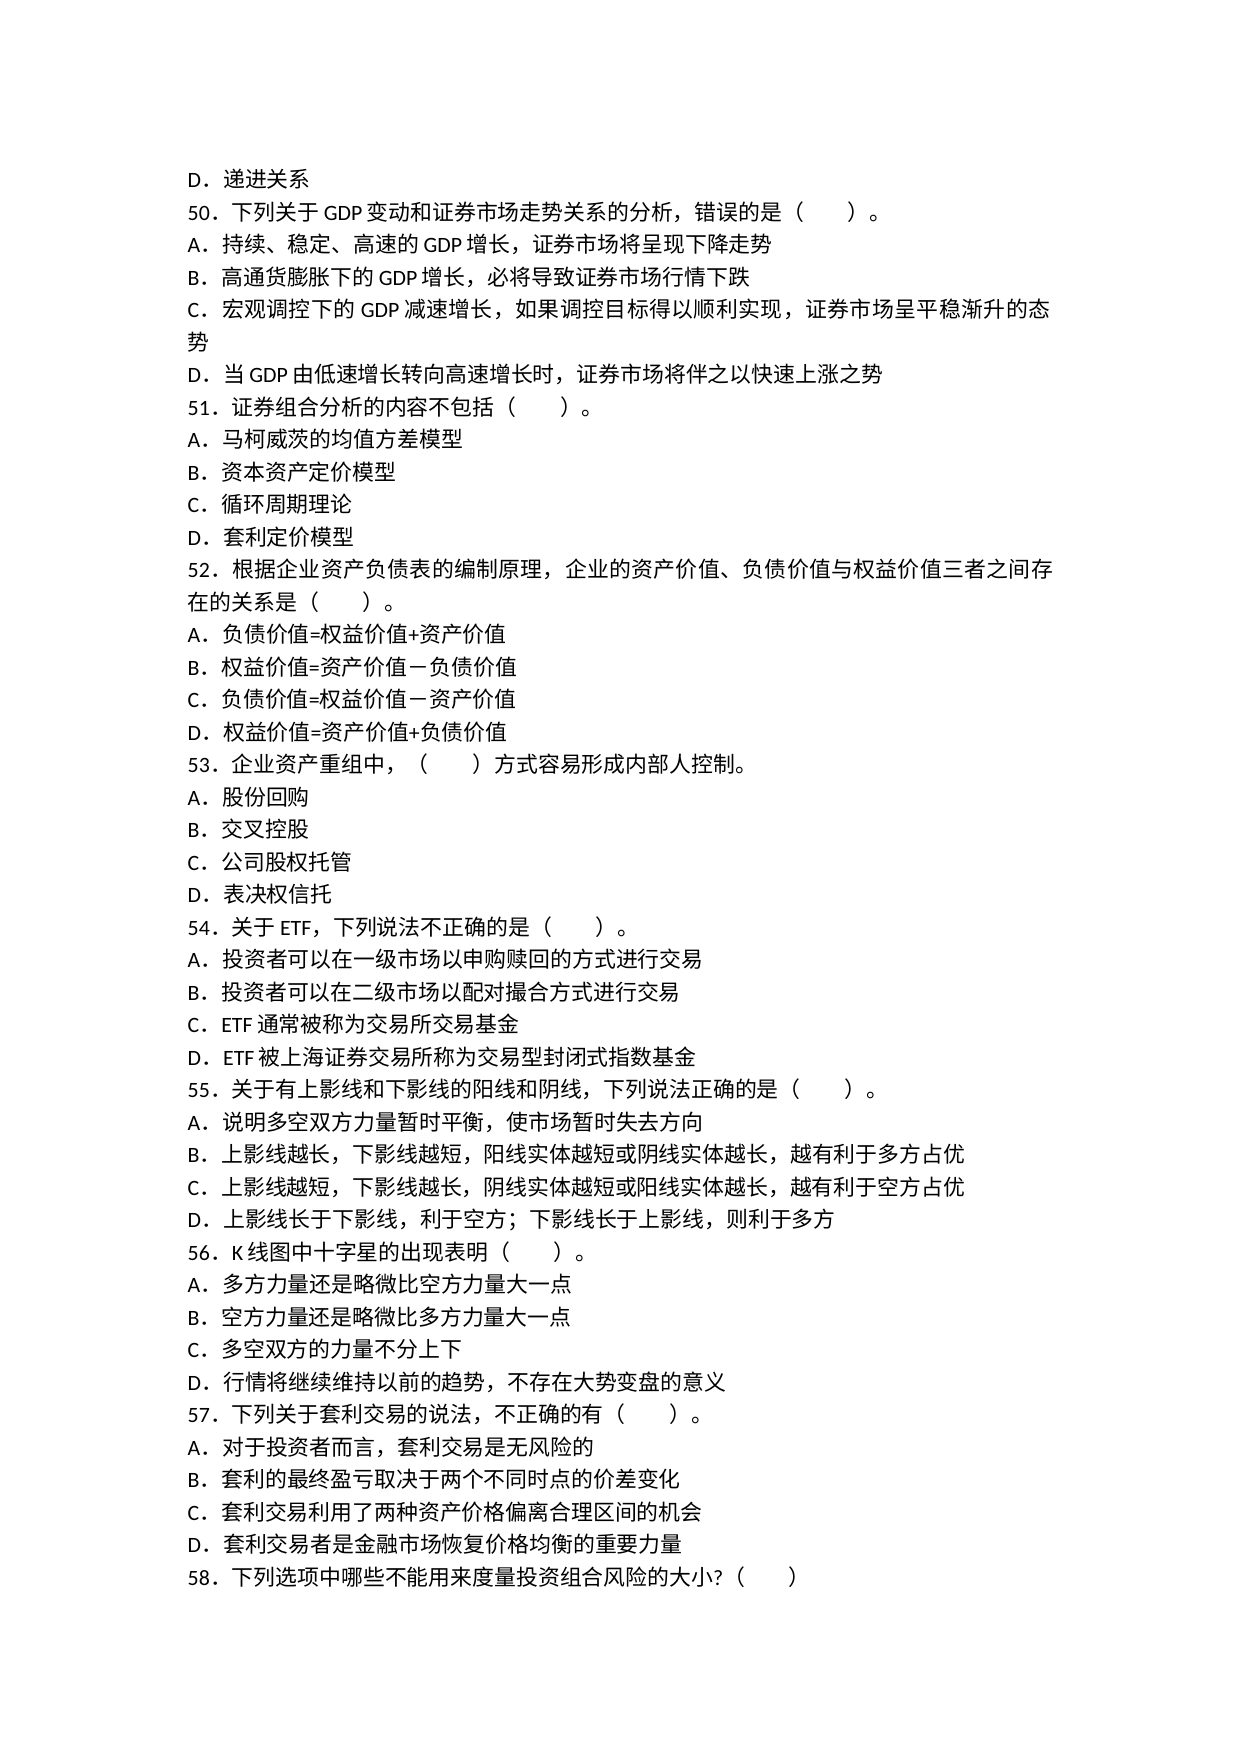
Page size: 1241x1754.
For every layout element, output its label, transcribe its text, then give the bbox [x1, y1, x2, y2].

text C．ETF通常被称为交易所交易基金 [187, 1007, 1053, 1039]
text B．交叉控股 [187, 812, 1053, 844]
text D．递进关系 [187, 162, 1053, 194]
text B．权益价值=资产价值－负债价值 [187, 649, 1053, 682]
text B．套利的最终盈亏取决于两个不同时点的价差变化 [187, 1462, 1053, 1494]
text B．高通货膨胀下的GDP增长，必将导致证券市场行情下跌 [187, 259, 1053, 292]
text D．套利定价模型 [187, 519, 1053, 552]
text 56．K线图中十字星的出现表明（ ）。 [187, 1234, 1053, 1267]
text D．ETF被上海证券交易所称为交易型封闭式指数基金 [187, 1039, 1053, 1072]
text C．循环周期理论 [187, 487, 1053, 519]
text A．马柯威茨的均值方差模型 [187, 422, 1053, 454]
text D．当GDP由低速增长转向高速增长时，证券市场将伴之以快速上涨之势 [187, 357, 1053, 389]
text D．行情将继续维持以前的趋势，不存在大势变盘的意义 [187, 1364, 1053, 1397]
text A．多方力量还是略微比空方力量大一点 [187, 1267, 1053, 1299]
text 52．根据企业资产负债表的编制原理，企业的资产价值、负债价值与权益价值三者之间存在的关系是（ ）。 [187, 552, 1053, 617]
text A．投资者可以在一级市场以申购赎回的方式进行交易 [187, 942, 1053, 974]
text C．宏观调控下的GDP减速增长，如果调控目标得以顺利实现，证券市场呈平稳渐升的态势 [187, 292, 1053, 357]
text 53．企业资产重组中，（ ）方式容易形成内部人控制。 [187, 747, 1053, 779]
text C．套利交易利用了两种资产价格偏离合理区间的机会 [187, 1494, 1053, 1527]
text A．说明多空双方力量暂时平衡，使市场暂时失去方向 [187, 1104, 1053, 1137]
text C．上影线越短，下影线越长，阴线实体越短或阳线实体越长，越有利于空方占优 [187, 1169, 1053, 1202]
text 58．下列选项中哪些不能用来度量投资组合风险的大小?（ ） [187, 1559, 1053, 1592]
text B．空方力量还是略微比多方力量大一点 [187, 1299, 1053, 1332]
text A．对于投资者而言，套利交易是无风险的 [187, 1429, 1053, 1462]
text 50．下列关于GDP变动和证券市场走势关系的分析，错误的是（ ）。 [187, 194, 1053, 227]
text C．负债价值=权益价值－资产价值 [187, 682, 1053, 714]
text A．负债价值=权益价值+资产价值 [187, 617, 1053, 649]
text A．股份回购 [187, 779, 1053, 812]
text B．上影线越长，下影线越短，阳线实体越短或阴线实体越长，越有利于多方占优 [187, 1137, 1053, 1169]
text B．资本资产定价模型 [187, 454, 1053, 487]
text 57．下列关于套利交易的说法，不正确的有（ ）。 [187, 1397, 1053, 1429]
text A．持续、稳定、高速的GDP增长，证券市场将呈现下降走势 [187, 227, 1053, 259]
text D．套利交易者是金融市场恢复价格均衡的重要力量 [187, 1527, 1053, 1559]
text D．权益价值=资产价值+负债价值 [187, 714, 1053, 747]
text C．公司股权托管 [187, 844, 1053, 877]
text 55．关于有上影线和下影线的阳线和阴线，下列说法正确的是（ ）。 [187, 1072, 1053, 1104]
text D．上影线长于下影线，利于空方；下影线长于上影线，则利于多方 [187, 1202, 1053, 1234]
text 54．关于ETF，下列说法不正确的是（ ）。 [187, 909, 1053, 942]
text 51．证券组合分析的内容不包括（ ）。 [187, 389, 1053, 422]
text C．多空双方的力量不分上下 [187, 1332, 1053, 1364]
text B．投资者可以在二级市场以配对撮合方式进行交易 [187, 974, 1053, 1007]
text D．表决权信托 [187, 877, 1053, 909]
